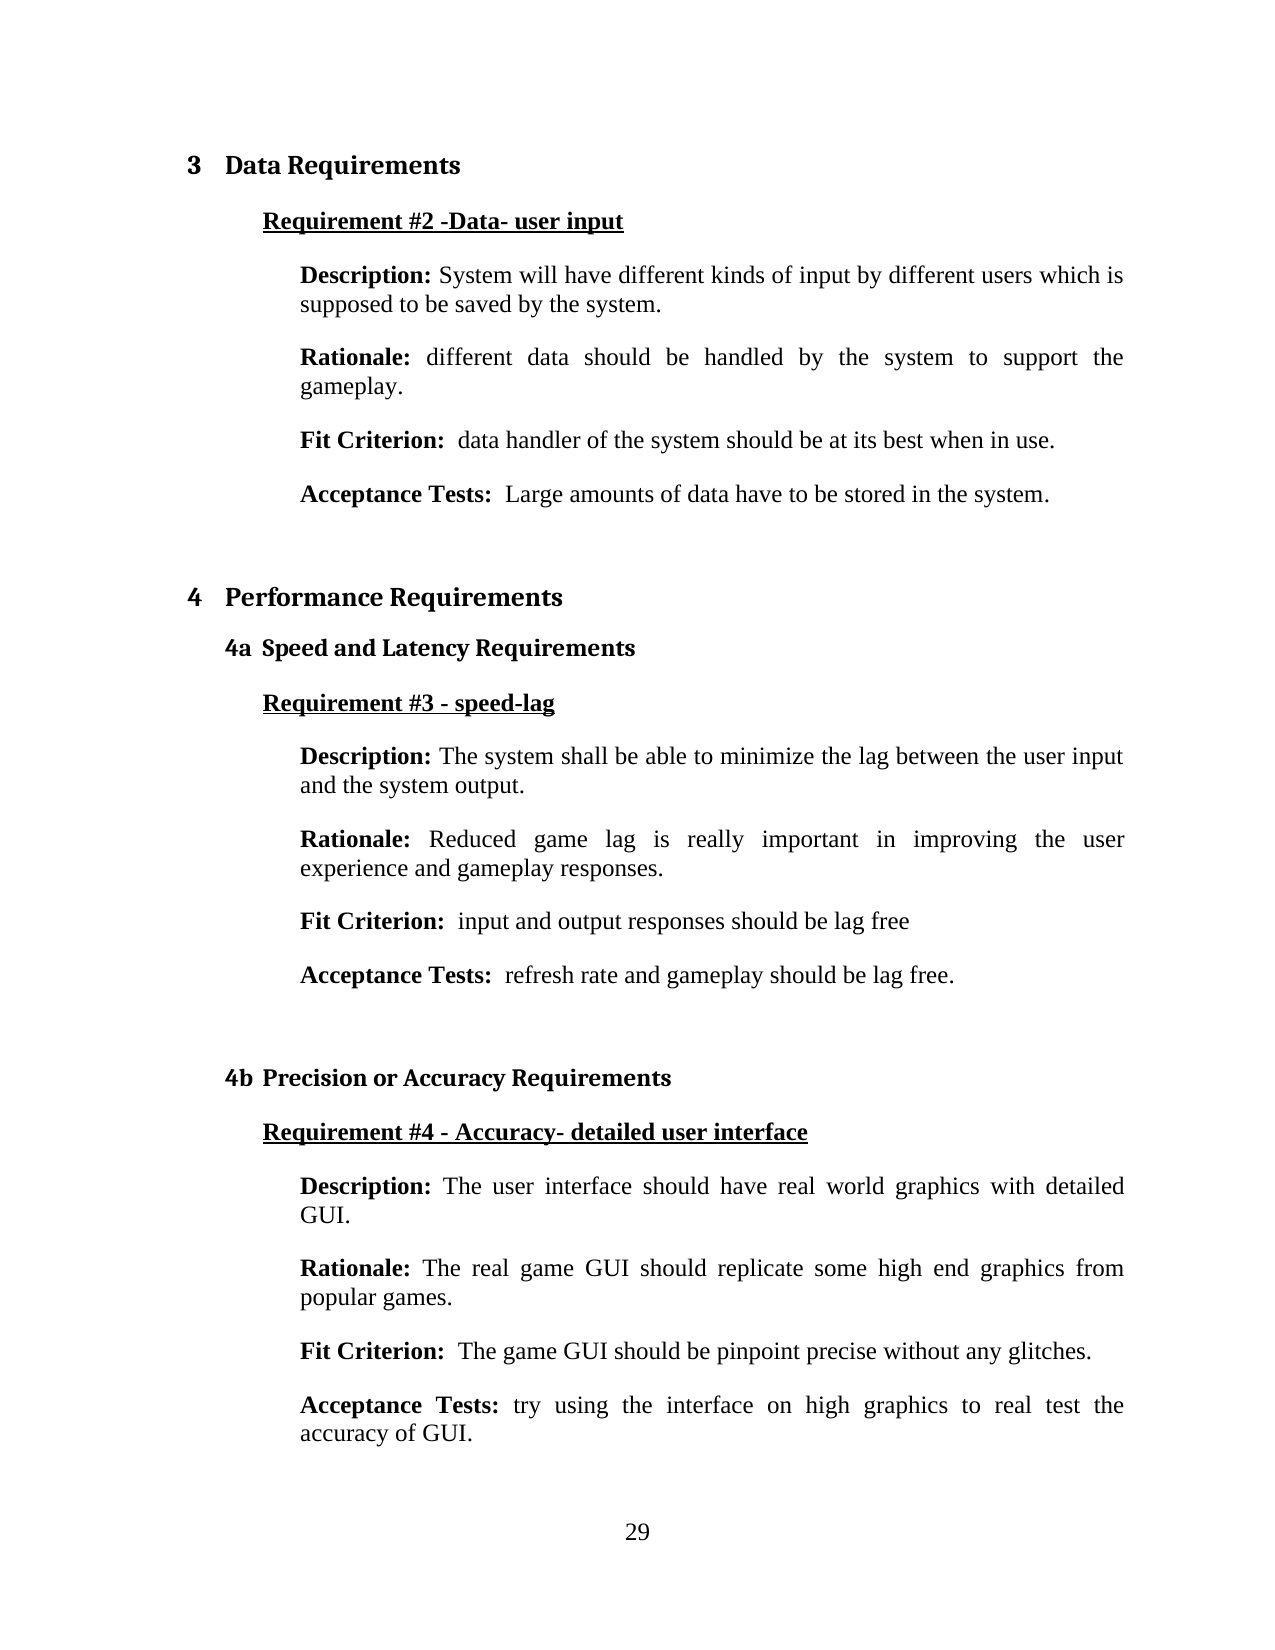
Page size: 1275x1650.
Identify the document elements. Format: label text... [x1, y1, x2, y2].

text Acceptance Tests: refresh rate and gameplay should be lag free. [300, 960, 1125, 989]
text Description: The user interface should have real world graphics with detailed GUI. [300, 1171, 1125, 1228]
subtitle Precision or Accuracy Requirements [225, 1063, 1125, 1092]
text Description: The system shall be able to minimize the lag between the user input and the system output. [300, 741, 1125, 799]
text Requirement #4 - Accuracy- detailed user interface [262, 1117, 1125, 1146]
text Acceptance Tests: try using the interface on high graphics to real test the accuracy of GUI. [300, 1390, 1125, 1447]
text Acceptance Tests: Large amounts of data have to be stored in the system. [300, 479, 1125, 507]
text Rationale: Reduced game lag is really important in improving the user experience and gameplay responses. [300, 824, 1125, 881]
text Fit Criterion: The game GUI should be pinpoint precise without any glitches. [300, 1336, 1125, 1365]
text Rationale: different data should be handled by the system to support the gameplay. [300, 342, 1125, 400]
subtitle Data Requirements [187, 150, 1125, 181]
text Requirement #2 -Data- user input [262, 206, 1125, 235]
text Rationale: The real game GUI should replicate some high end graphics from popular games. [300, 1253, 1125, 1311]
text Requirement #3 - speed-lag [262, 688, 1125, 716]
text Description: System will have different kinds of input by different users which is supposed to be saved by the system. [300, 260, 1125, 317]
text Fit Criterion: input and output responses should be lag free [300, 906, 1125, 935]
subtitle Speed and Latency Requirements [225, 634, 1125, 663]
subtitle Performance Requirements [187, 582, 1125, 613]
text Fit Criterion: data handler of the system should be at its best when in use. [300, 425, 1125, 454]
